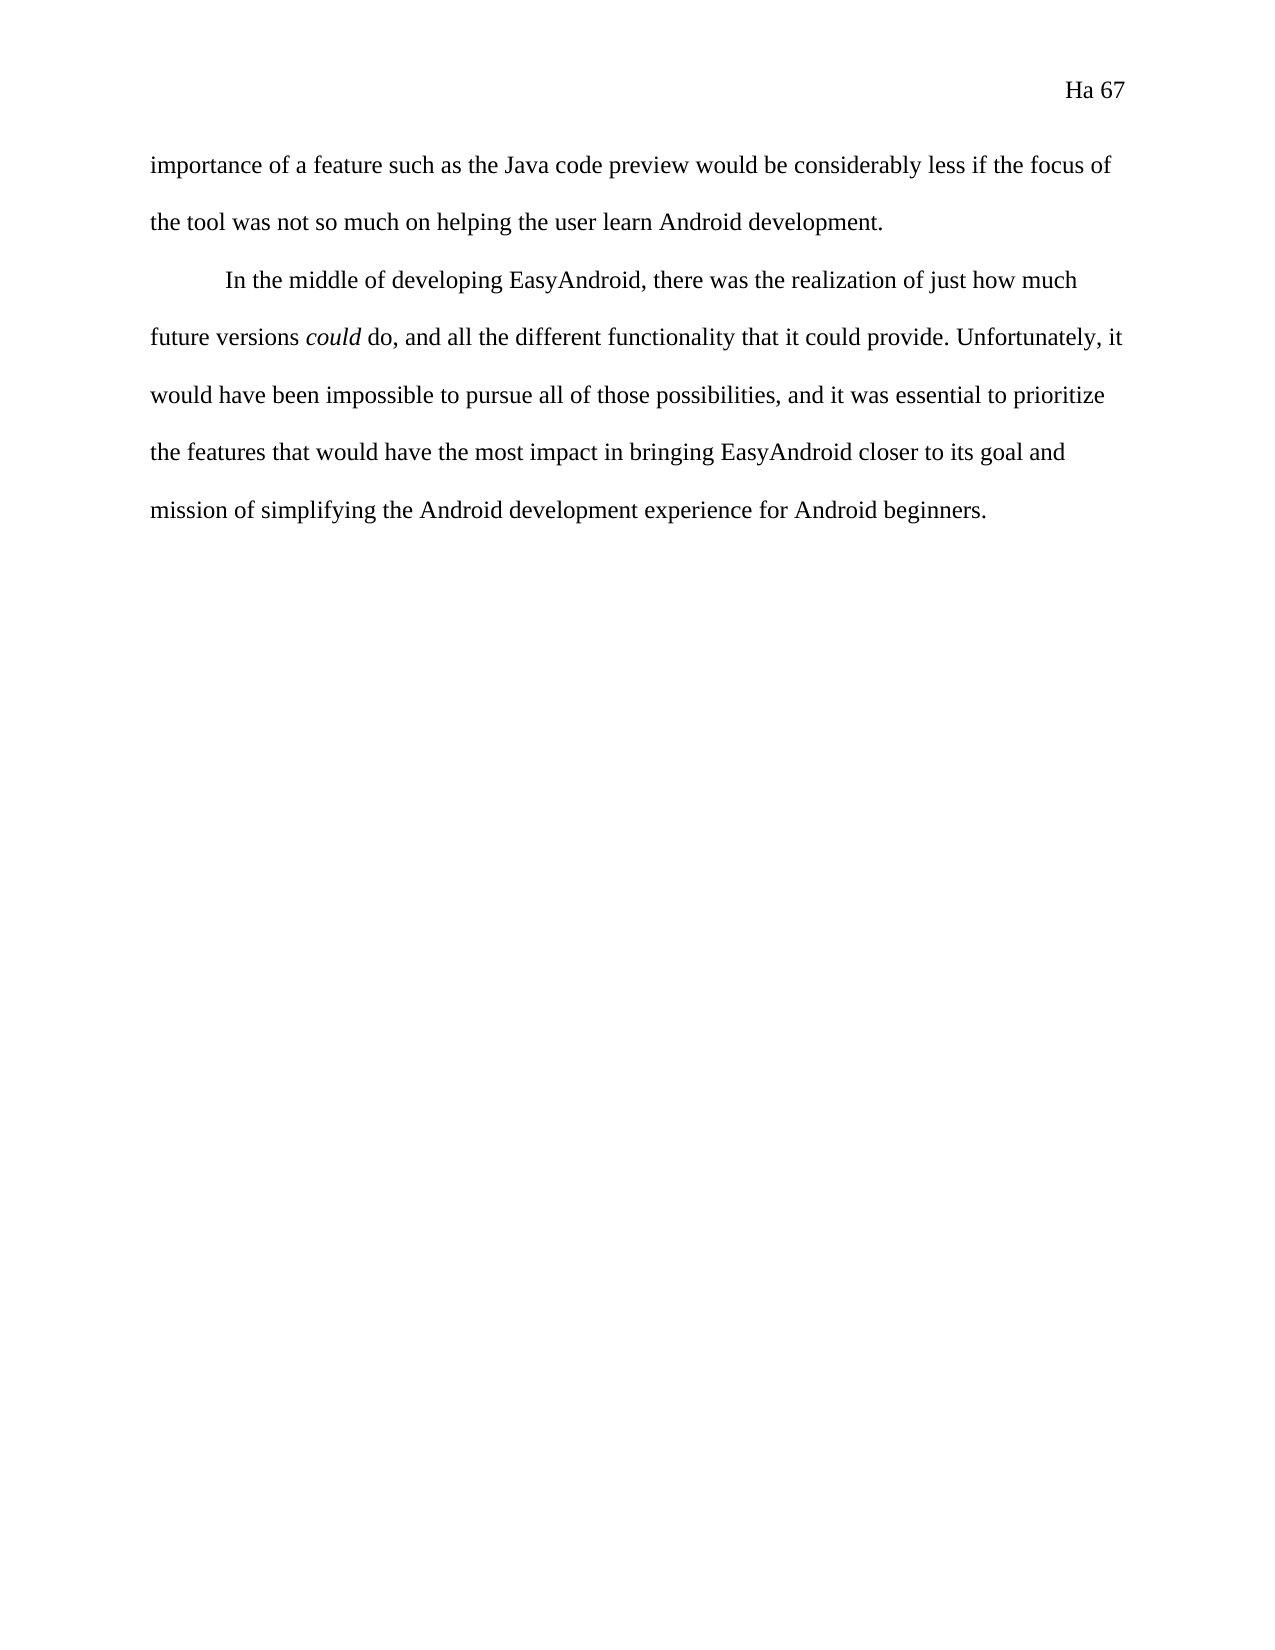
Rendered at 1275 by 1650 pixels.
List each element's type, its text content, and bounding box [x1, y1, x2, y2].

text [150, 150, 1125, 236]
text In the middle of developing EasyAndroid, there was the realization of just how much future versions could do, and all the different functionality that it could provide. Unfortunately, it would have been impossible to pursue all of those possibilities, and it was essential to prioritize the features that would have the most impact in bringing EasyAndroid closer to its goal and mission of simplifying the Android development experience for Android beginners. [150, 265, 1125, 524]
